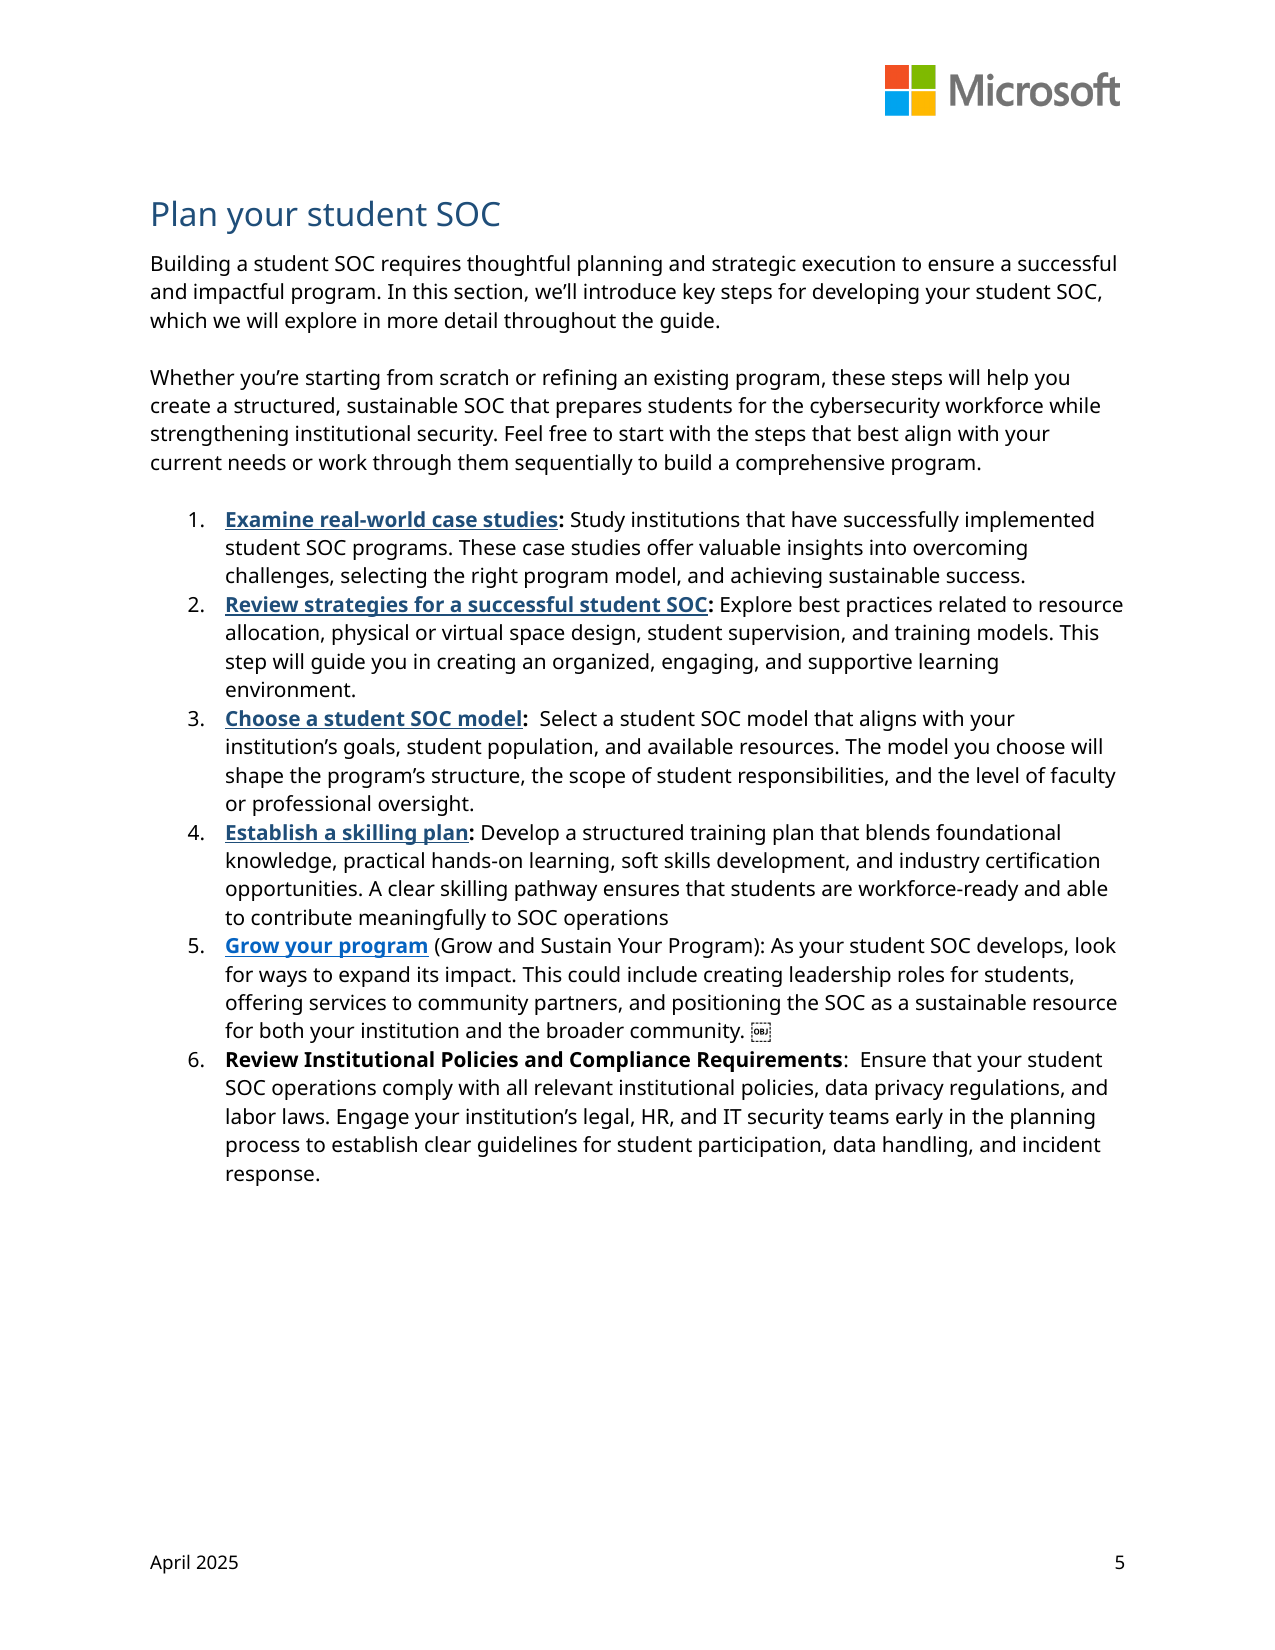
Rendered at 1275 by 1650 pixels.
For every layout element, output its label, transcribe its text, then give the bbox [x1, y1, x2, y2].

list Choose a student SOC model: Select a student SOC model that aligns with your institution’s goals, student population, and available resources. The model you choose will shape the program’s structure, the scope of student responsibilities, and the level of faculty or professional oversight. [187, 704, 1125, 818]
list Establish a skilling plan: Develop a structured training plan that blends foundational knowledge, practical hands-on learning, soft skills development, and industry certification opportunities. A clear skilling pathway ensures that students are workforce-ready and able to contribute meaningfully to SOC operations [187, 818, 1125, 931]
list Review Institutional Policies and Compliance Requirements: Ensure that your student SOC operations comply with all relevant institutional policies, data privacy regulations, and labor laws. Engage your institution’s legal, HR, and IT security teams early in the planning process to establish clear guidelines for student participation, data handling, and incident response. [187, 1045, 1125, 1187]
list Review strategies for a successful student SOC: Explore best practices related to resource allocation, physical or virtual space design, student supervision, and training models. This step will guide you in creating an organized, engaging, and supportive learning environment. [187, 590, 1125, 704]
text Whether you’re starting from scratch or refining an existing program, these steps will help you create a structured, sustainable SOC that prepares students for the cybersecurity workforce while strengthening institutional security. Feel free to start with the steps that best align with your current needs or work through them sequentially to build a comprehensive program. [150, 363, 1125, 476]
text Building a student SOC requires thoughtful planning and strategic execution to ensure a successful and impactful program. In this section, we’ll introduce key steps for developing your student SOC, which we will explore in more detail throughout the guide. [150, 249, 1125, 334]
list Examine real-world case studies: Study institutions that have successfully implemented student SOC programs. These case studies offer valuable insights into overcoming challenges, selecting the right program model, and achieving sustainable success. [187, 505, 1125, 590]
picture [885, 65, 1120, 116]
subtitle Plan your student SOC [150, 191, 1125, 236]
list Grow your program (Grow and Sustain Your Program): As your student SOC develops, look for ways to expand its impact. This could include creating leadership roles for students, offering services to community partners, and positioning the SOC as a sustainable resource for both your institution and the broader community. ￼ [187, 931, 1125, 1045]
